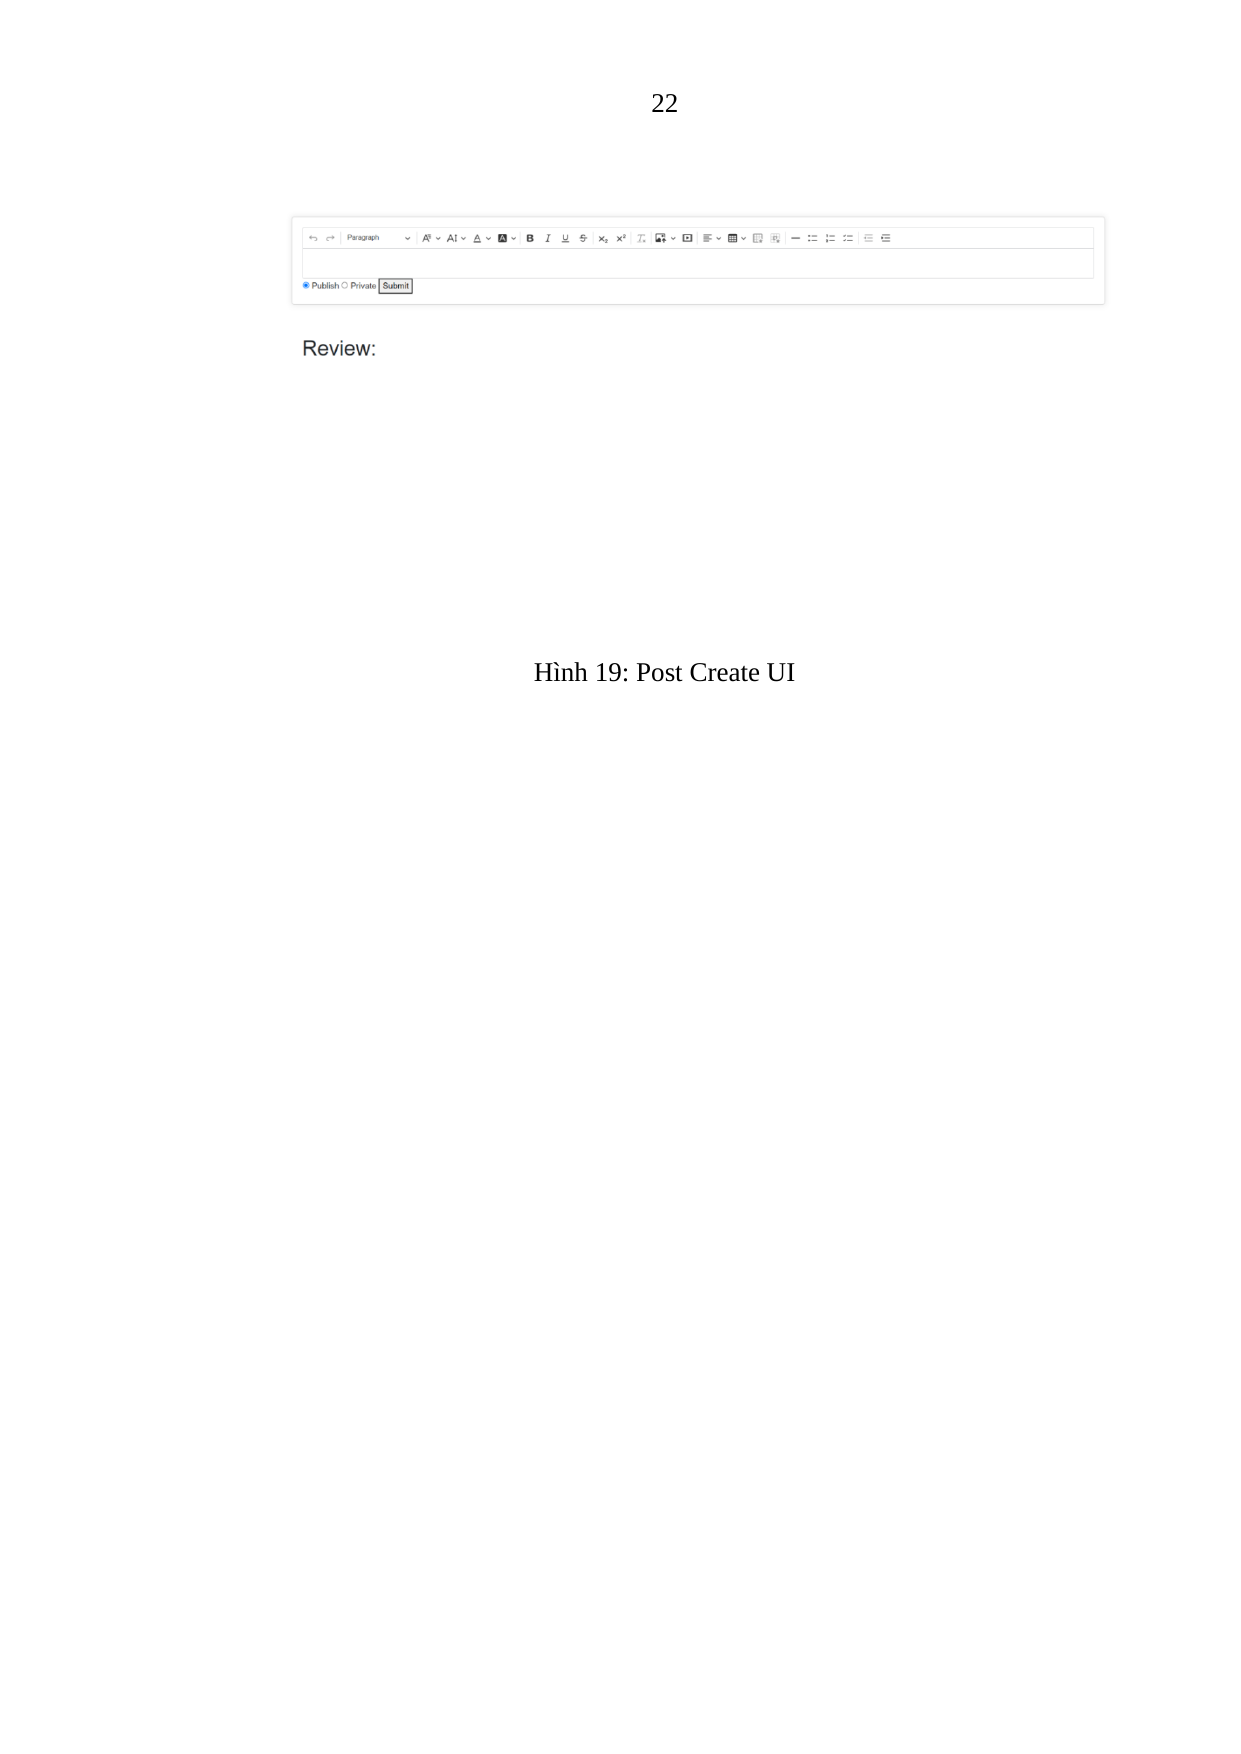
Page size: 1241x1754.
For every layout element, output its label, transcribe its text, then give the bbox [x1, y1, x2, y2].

text Hình 19: Post Create UI [207, 656, 1122, 687]
picture [281, 206, 1115, 629]
